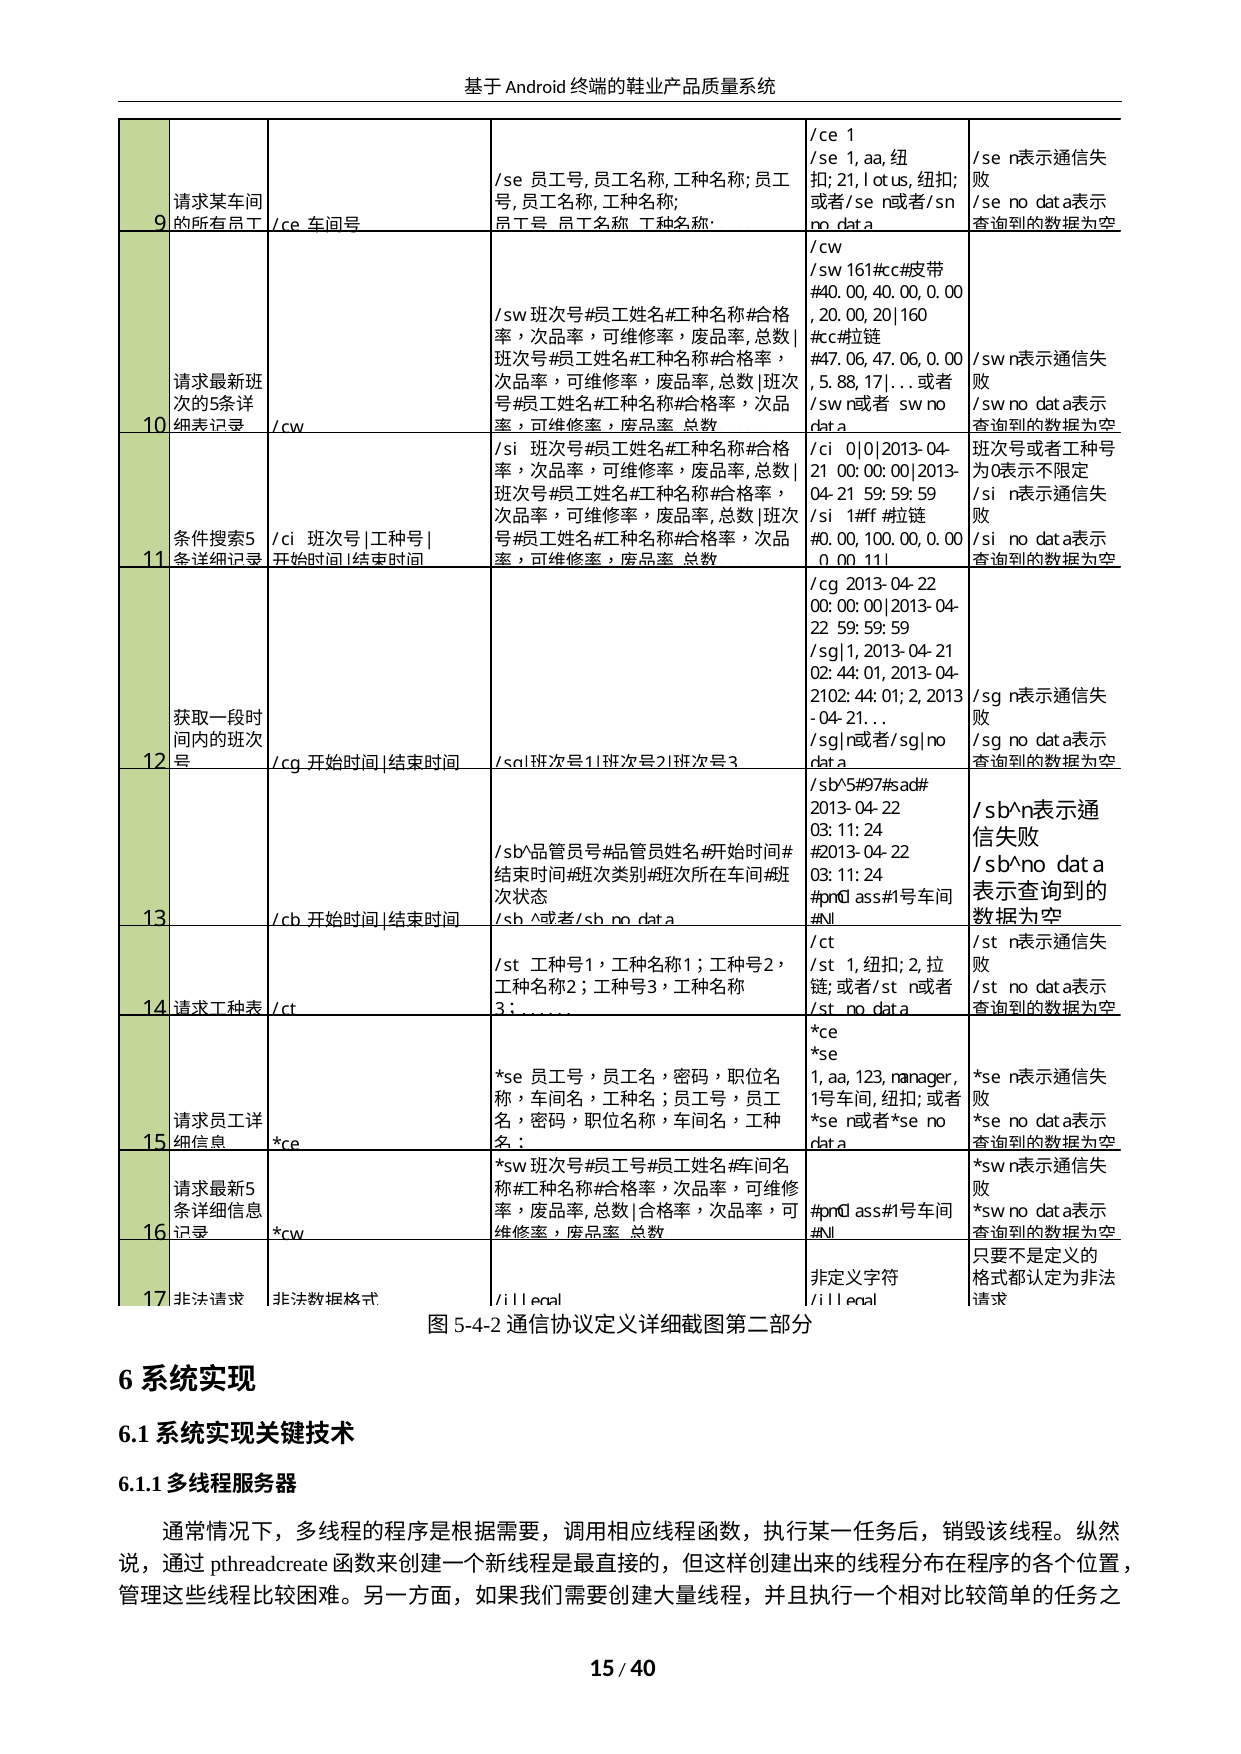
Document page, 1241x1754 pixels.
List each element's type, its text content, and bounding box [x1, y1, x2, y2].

subtitle 6.1 系统实现关键技术 [118, 1414, 1122, 1450]
subtitle 6 系统实现 [118, 1355, 1122, 1398]
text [118, 1514, 1122, 1609]
text 图5-4-2 通信协议定义详细截图第二部分 [118, 1307, 1122, 1339]
subtitle 6.1.1多线程服务器 [118, 1466, 1122, 1498]
